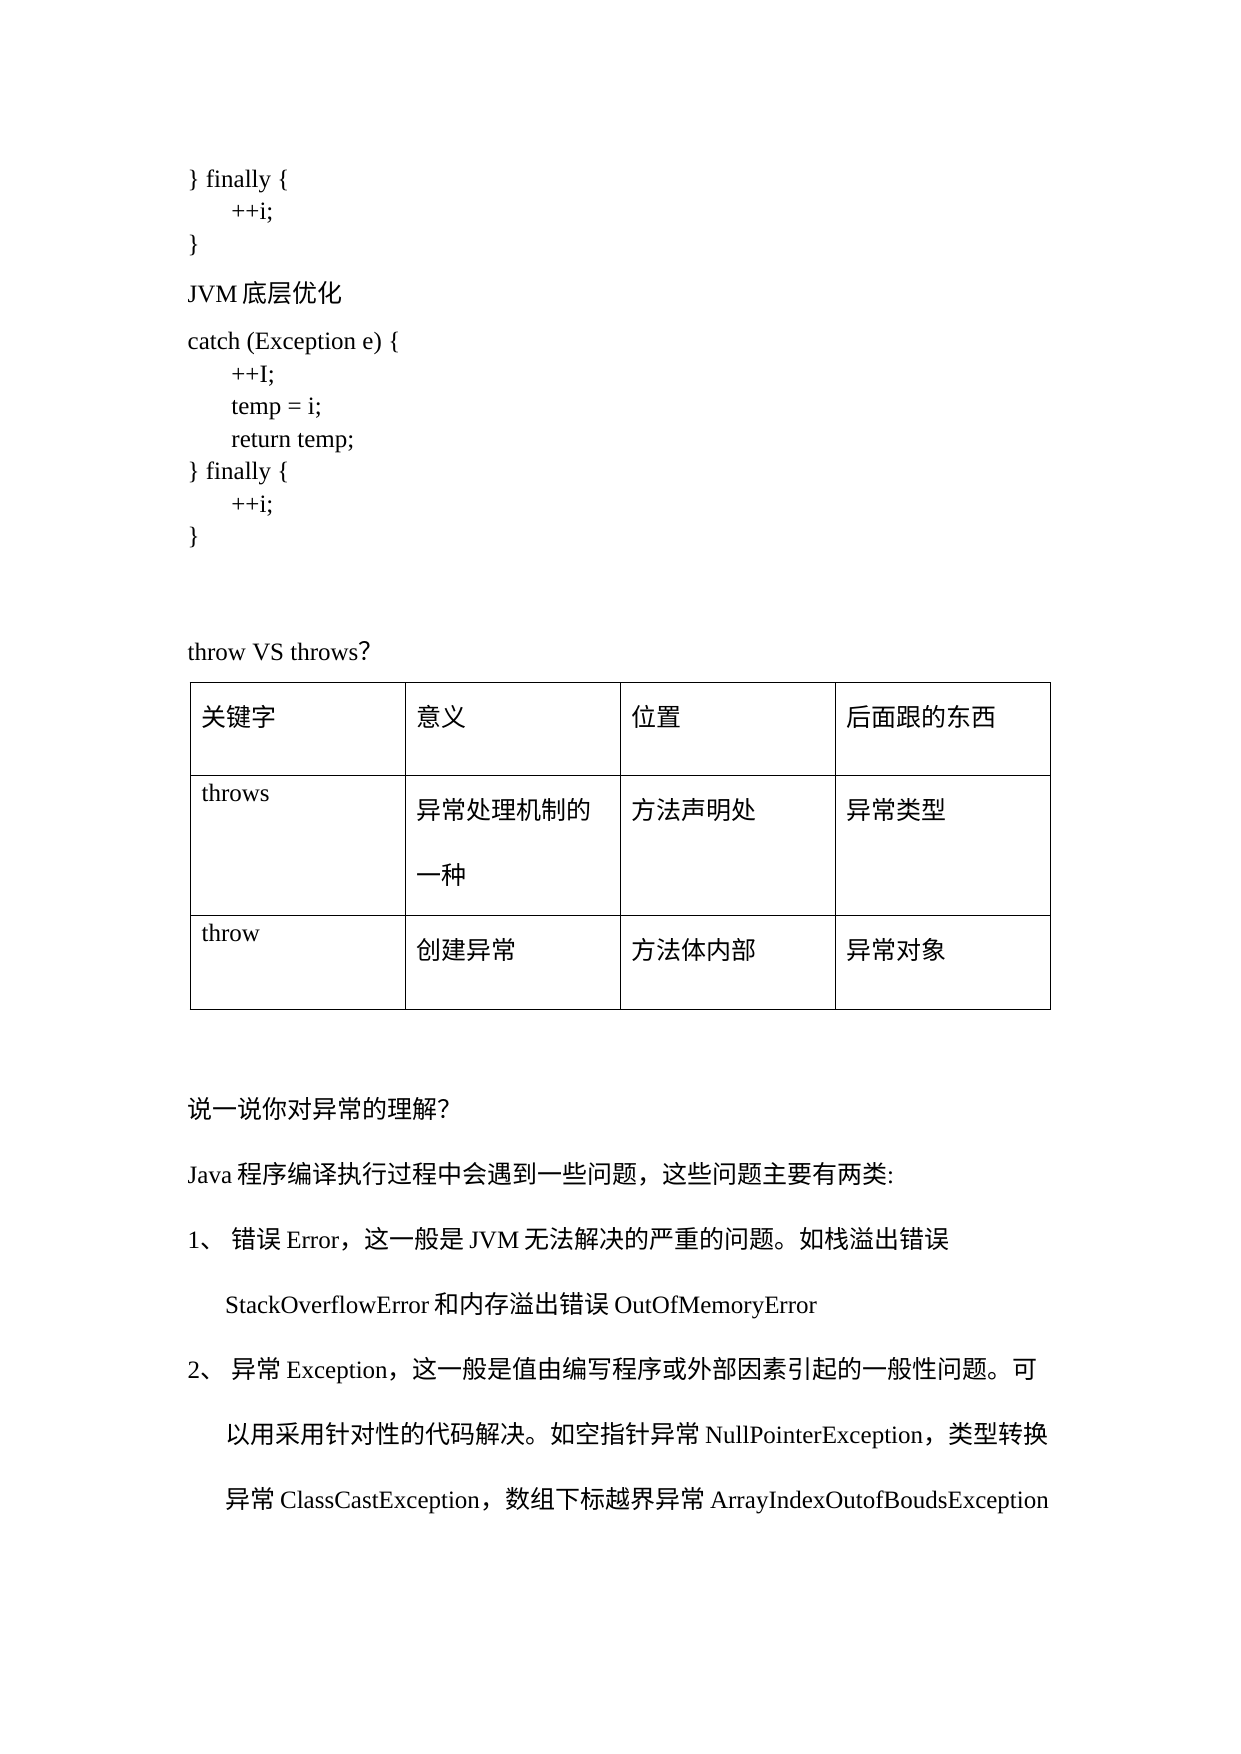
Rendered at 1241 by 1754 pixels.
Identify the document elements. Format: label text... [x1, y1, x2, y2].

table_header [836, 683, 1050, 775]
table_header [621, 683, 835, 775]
text } finally { [187, 162, 1053, 194]
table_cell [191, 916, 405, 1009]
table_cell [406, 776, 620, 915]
text Java程序编译执行过程中会遇到一些问题，这些问题主要有两类: [187, 1140, 1053, 1205]
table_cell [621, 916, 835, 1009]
text throw VS throws？ [187, 617, 1053, 682]
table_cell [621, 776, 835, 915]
text } [187, 519, 1053, 552]
list 异常Exception，这一般是值由编写程序或外部因素引起的一般性问题。可以用采用针对性的代码解决。如空指针异常NullPointerException，类型转换异常ClassCastException，数组下标越界异常ArrayIndexOutofBoudsException [187, 1335, 1053, 1530]
text JVM底层优化 [187, 259, 1053, 324]
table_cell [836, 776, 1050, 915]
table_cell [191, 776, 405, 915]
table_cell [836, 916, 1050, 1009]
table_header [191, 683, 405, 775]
list 错误Error，这一般是JVM无法解决的严重的问题。如栈溢出错误StackOverflowError和内存溢出错误OutOfMemoryError [187, 1205, 1053, 1335]
text ++i; [187, 194, 1053, 227]
text 说一说你对异常的理解？ [187, 1075, 1053, 1140]
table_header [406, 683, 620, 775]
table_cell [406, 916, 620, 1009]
text return temp; [187, 422, 1053, 454]
text ++I; [187, 357, 1053, 389]
text ++i; [187, 487, 1053, 519]
text } finally { [187, 454, 1053, 487]
text } [187, 227, 1053, 259]
text temp = i; [187, 389, 1053, 422]
text catch (Exception e) { [187, 324, 1053, 357]
